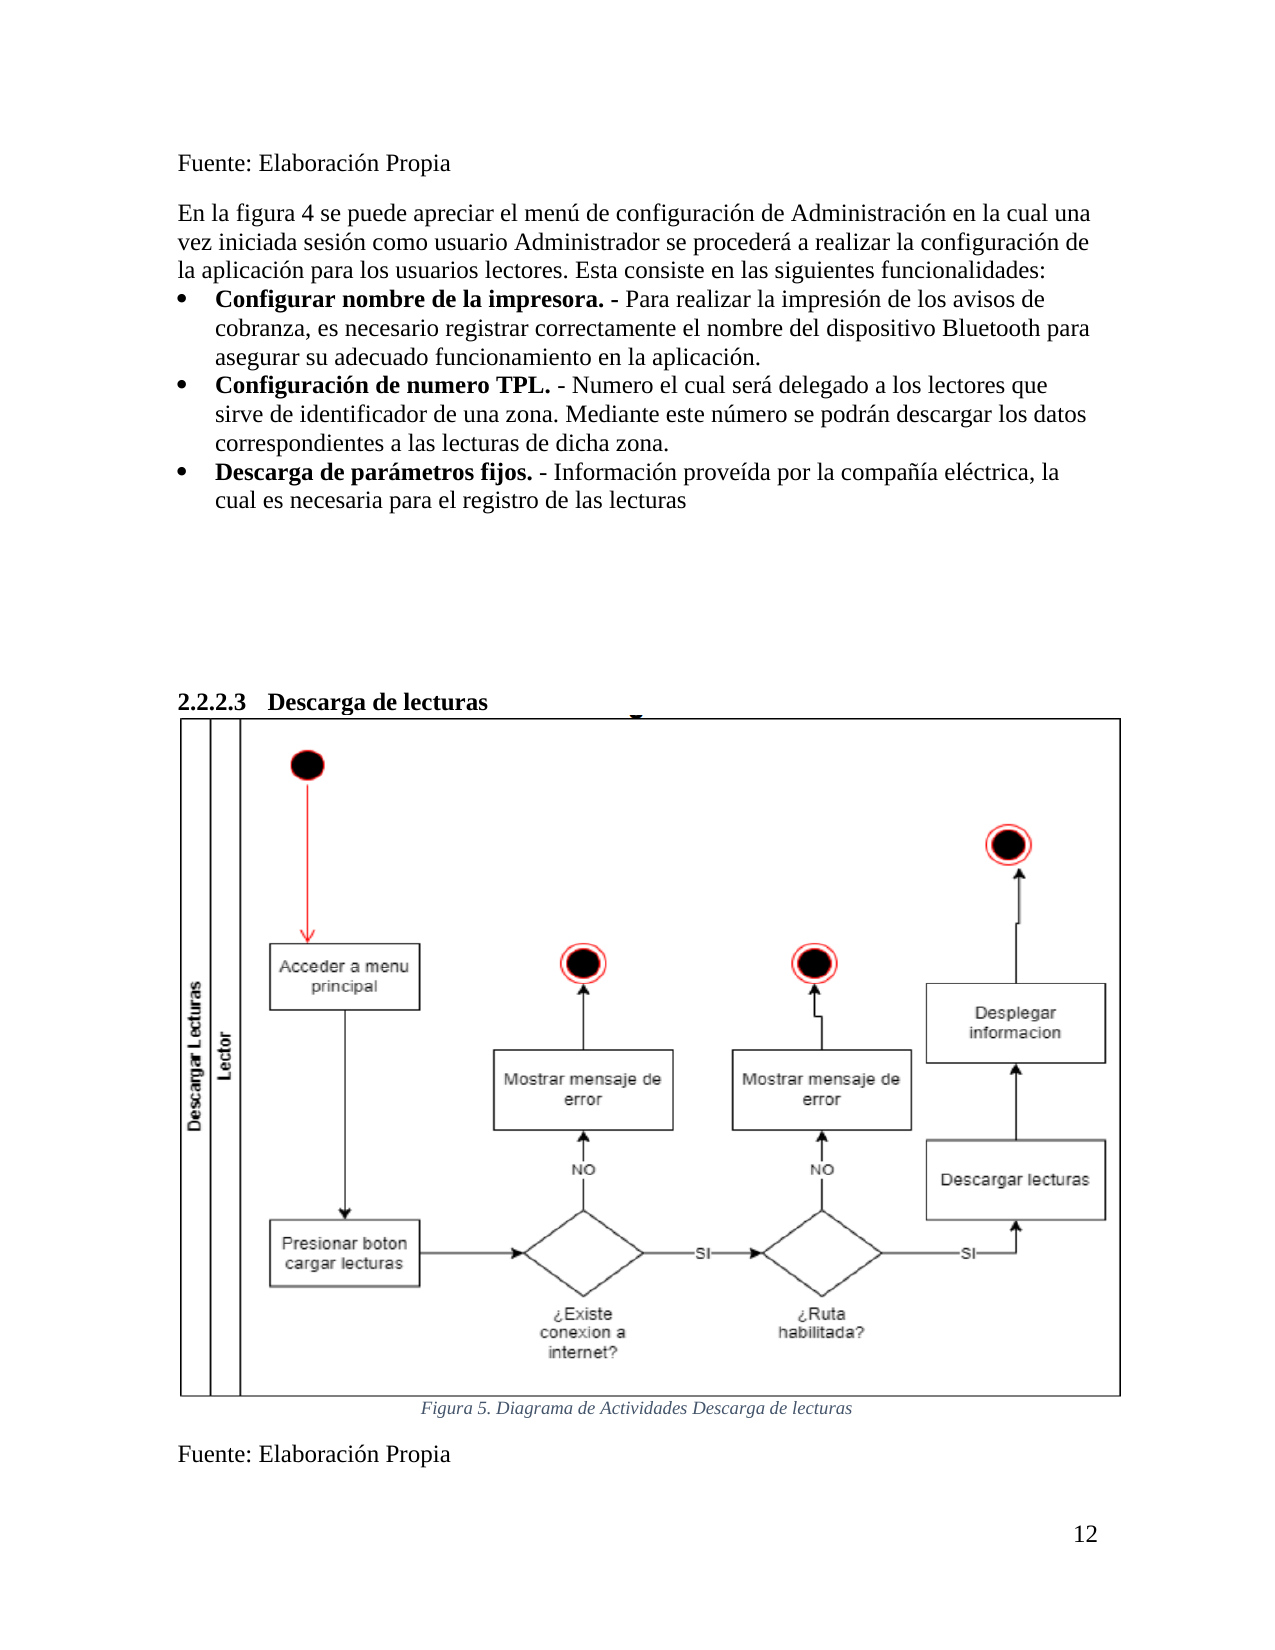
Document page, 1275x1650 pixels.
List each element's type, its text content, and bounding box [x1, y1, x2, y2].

text Fuente: Elaboración Propia [177, 148, 1098, 176]
list Configuración de numero TPL. - Numero el cual será delegado a los lectores que sirve de identificador de una zona. Mediante este número se podrán descargar los datos correspondientes a las lecturas de dicha zona. [177, 370, 1098, 457]
list Descarga de parámetros fijos. - Información proveída por la compañía eléctrica, la cual es necesaria para el registro de las lecturas [177, 457, 1098, 514]
text Fuente: Elaboración Propia [177, 1439, 1098, 1468]
text En la figura 4 se puede apreciar el menú de configuración de Administración en la cual una vez iniciada sesión como usuario Administrador se procederá a realizar la configuración de la aplicación para los usuarios lectores. Esta consiste en las siguientes funcionalidades: [177, 198, 1098, 284]
list Configurar nombre de la impresora. - Para realizar la impresión de los avisos de cobranza, es necesario registrar correctamente el nombre del dispositivo Bluetooth para asegurar su adecuado funcionamiento en la aplicación. [177, 284, 1098, 370]
text Figura 5. Diagrama de Actividades Descarga de lecturas [177, 1397, 1098, 1418]
picture [177, 715, 1125, 1397]
subtitle Descarga de lecturas [177, 687, 1098, 715]
